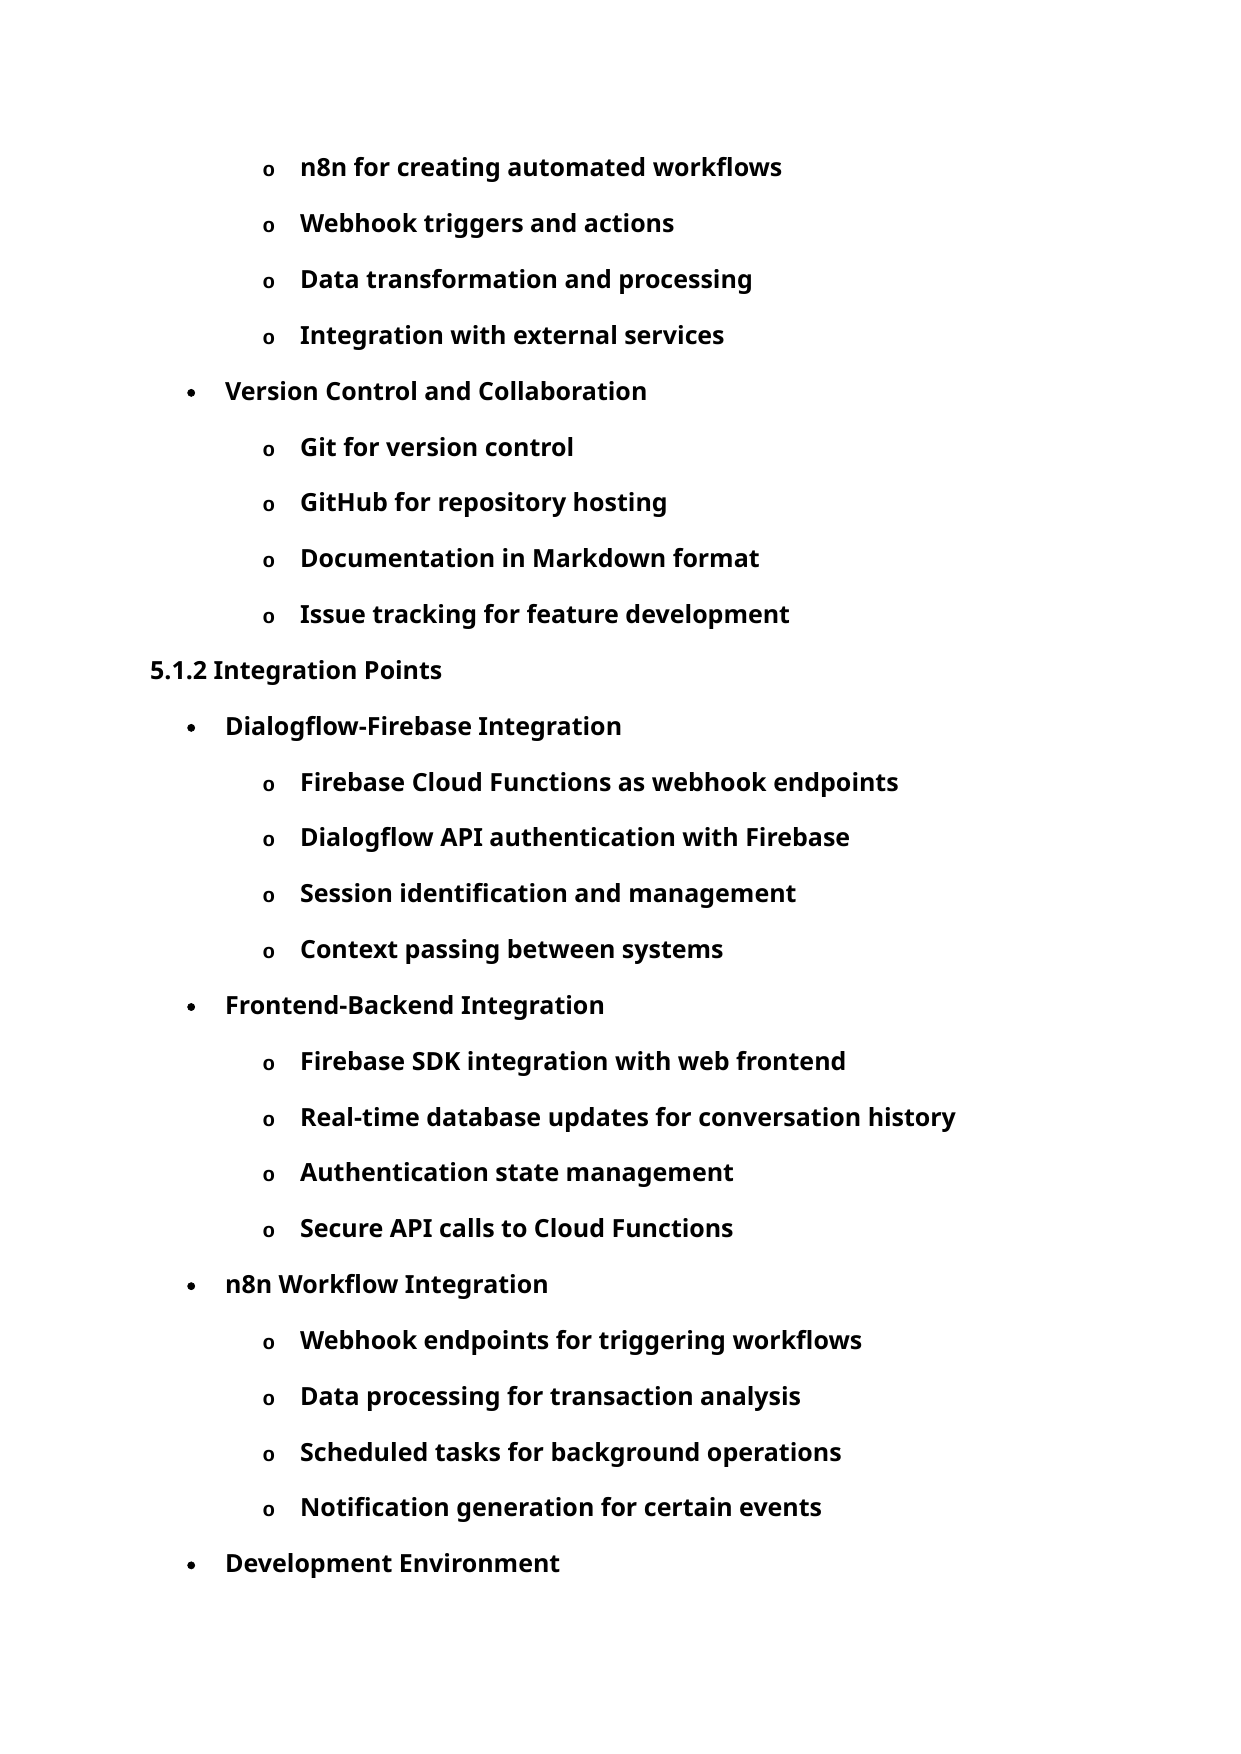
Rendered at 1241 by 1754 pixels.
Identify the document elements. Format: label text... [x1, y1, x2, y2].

list Integration with external services [262, 317, 1090, 352]
list Frontend-Backend Integration [187, 987, 1090, 1022]
list Version Control and Collaboration [187, 373, 1090, 407]
list Authentication state management [262, 1155, 1090, 1189]
list Documentation in Markdown format [262, 541, 1090, 575]
list Scheduled tasks for background operations [262, 1434, 1090, 1468]
list Secure API calls to Cloud Functions [262, 1211, 1090, 1245]
list n8n Workflow Integration [187, 1267, 1090, 1301]
list Webhook triggers and actions [262, 206, 1090, 240]
list Git for version control [262, 429, 1090, 463]
list Real-time database updates for conversation history [262, 1099, 1090, 1133]
list Context passing between systems [262, 932, 1090, 966]
list Webhook endpoints for triggering workflows [262, 1322, 1090, 1357]
list Data transformation and processing [262, 262, 1090, 296]
list Session identification and management [262, 876, 1090, 910]
list Dialogflow-Firebase Integration [187, 708, 1090, 742]
list n8n for creating automated workflows [262, 150, 1090, 184]
list Development Environment [187, 1546, 1090, 1580]
list Firebase SDK integration with web frontend [262, 1043, 1090, 1077]
list Firebase Cloud Functions as webhook endpoints [262, 764, 1090, 798]
text 5.1.2 Integration Points [150, 652, 1090, 687]
list Notification generation for certain events [262, 1490, 1090, 1524]
list Dialogflow API authentication with Firebase [262, 820, 1090, 854]
list Issue tracking for feature development [262, 597, 1090, 631]
list GitHub for repository hosting [262, 485, 1090, 519]
list Data processing for transaction analysis [262, 1378, 1090, 1412]
